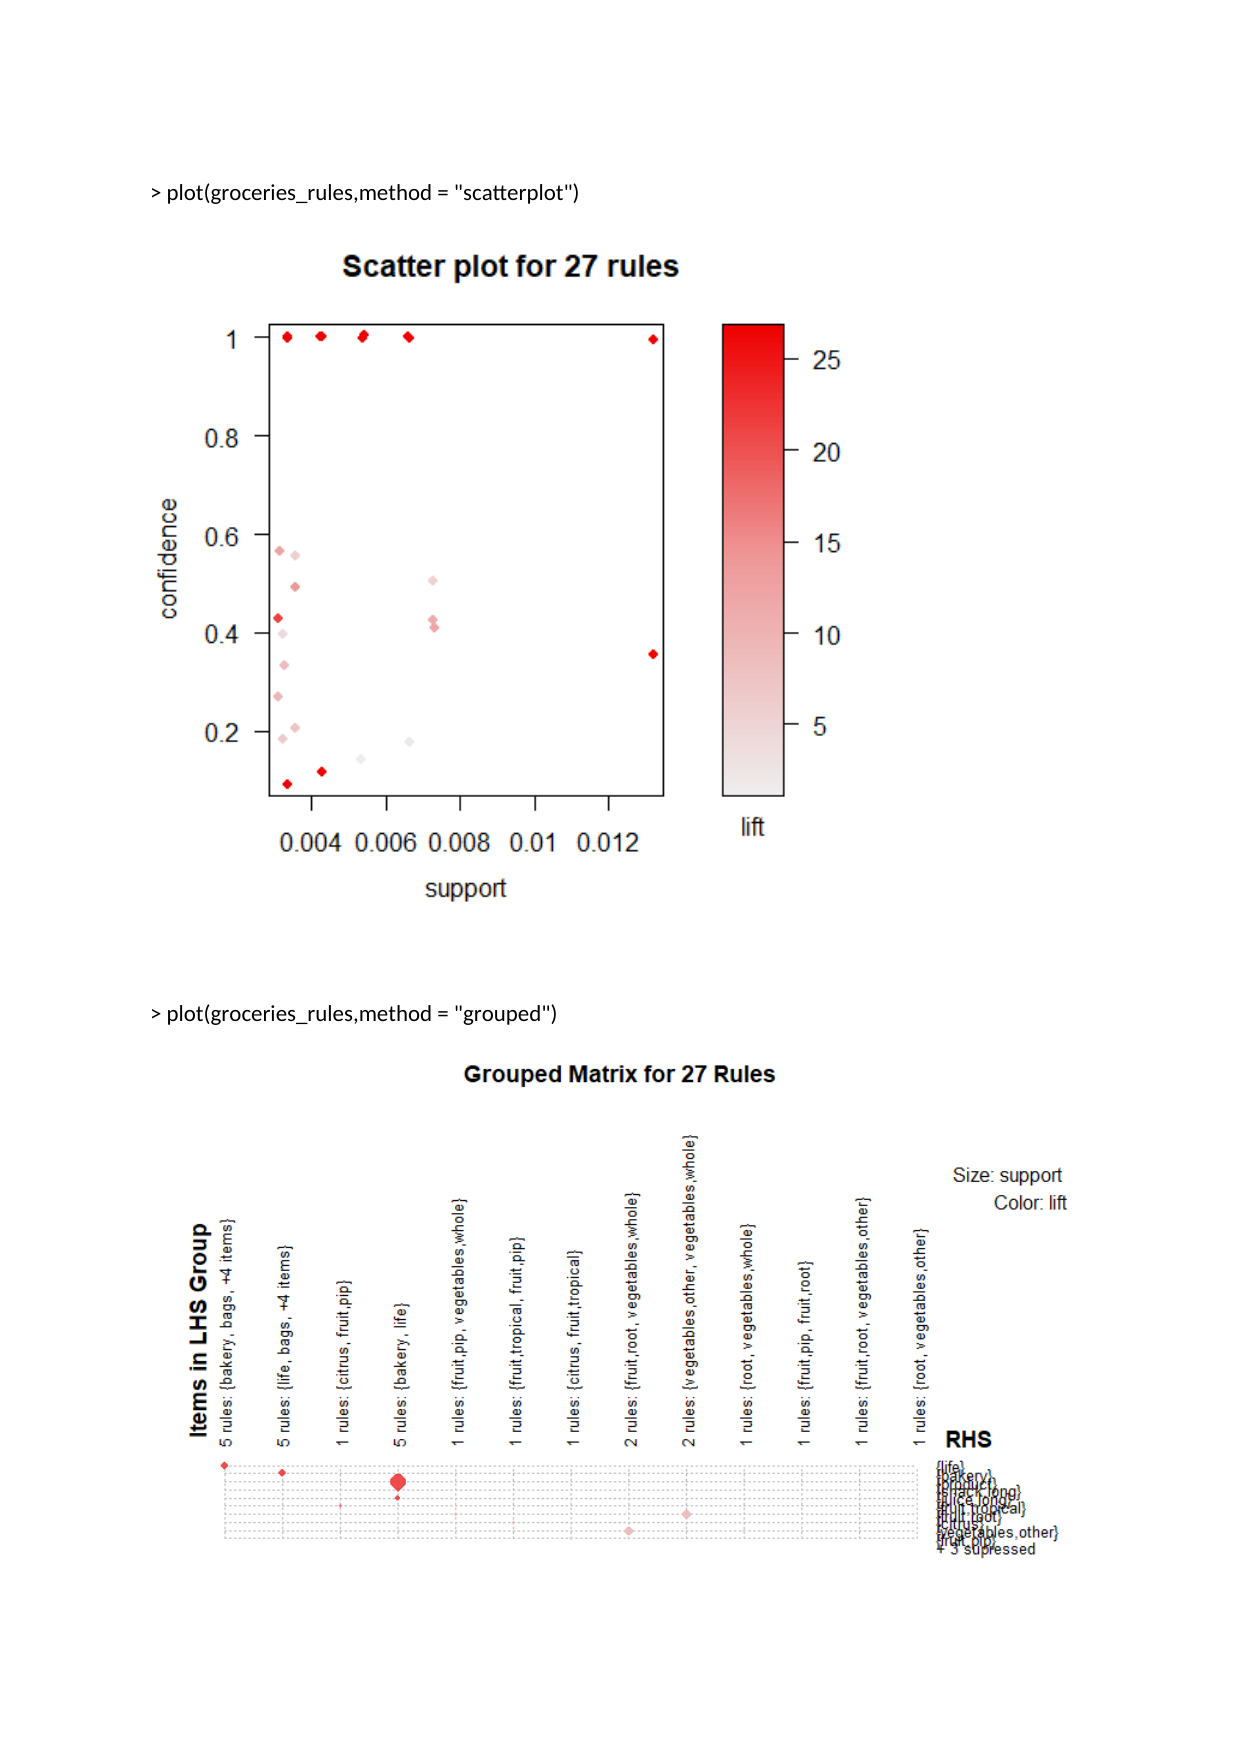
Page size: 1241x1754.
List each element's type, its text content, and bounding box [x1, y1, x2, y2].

picture [150, 206, 874, 916]
text > plot(groceries_rules,method = "grouped") [150, 999, 1090, 1027]
text > plot(groceries_rules,method = "scatterplot") [150, 178, 1090, 206]
picture [150, 1027, 1091, 1593]
